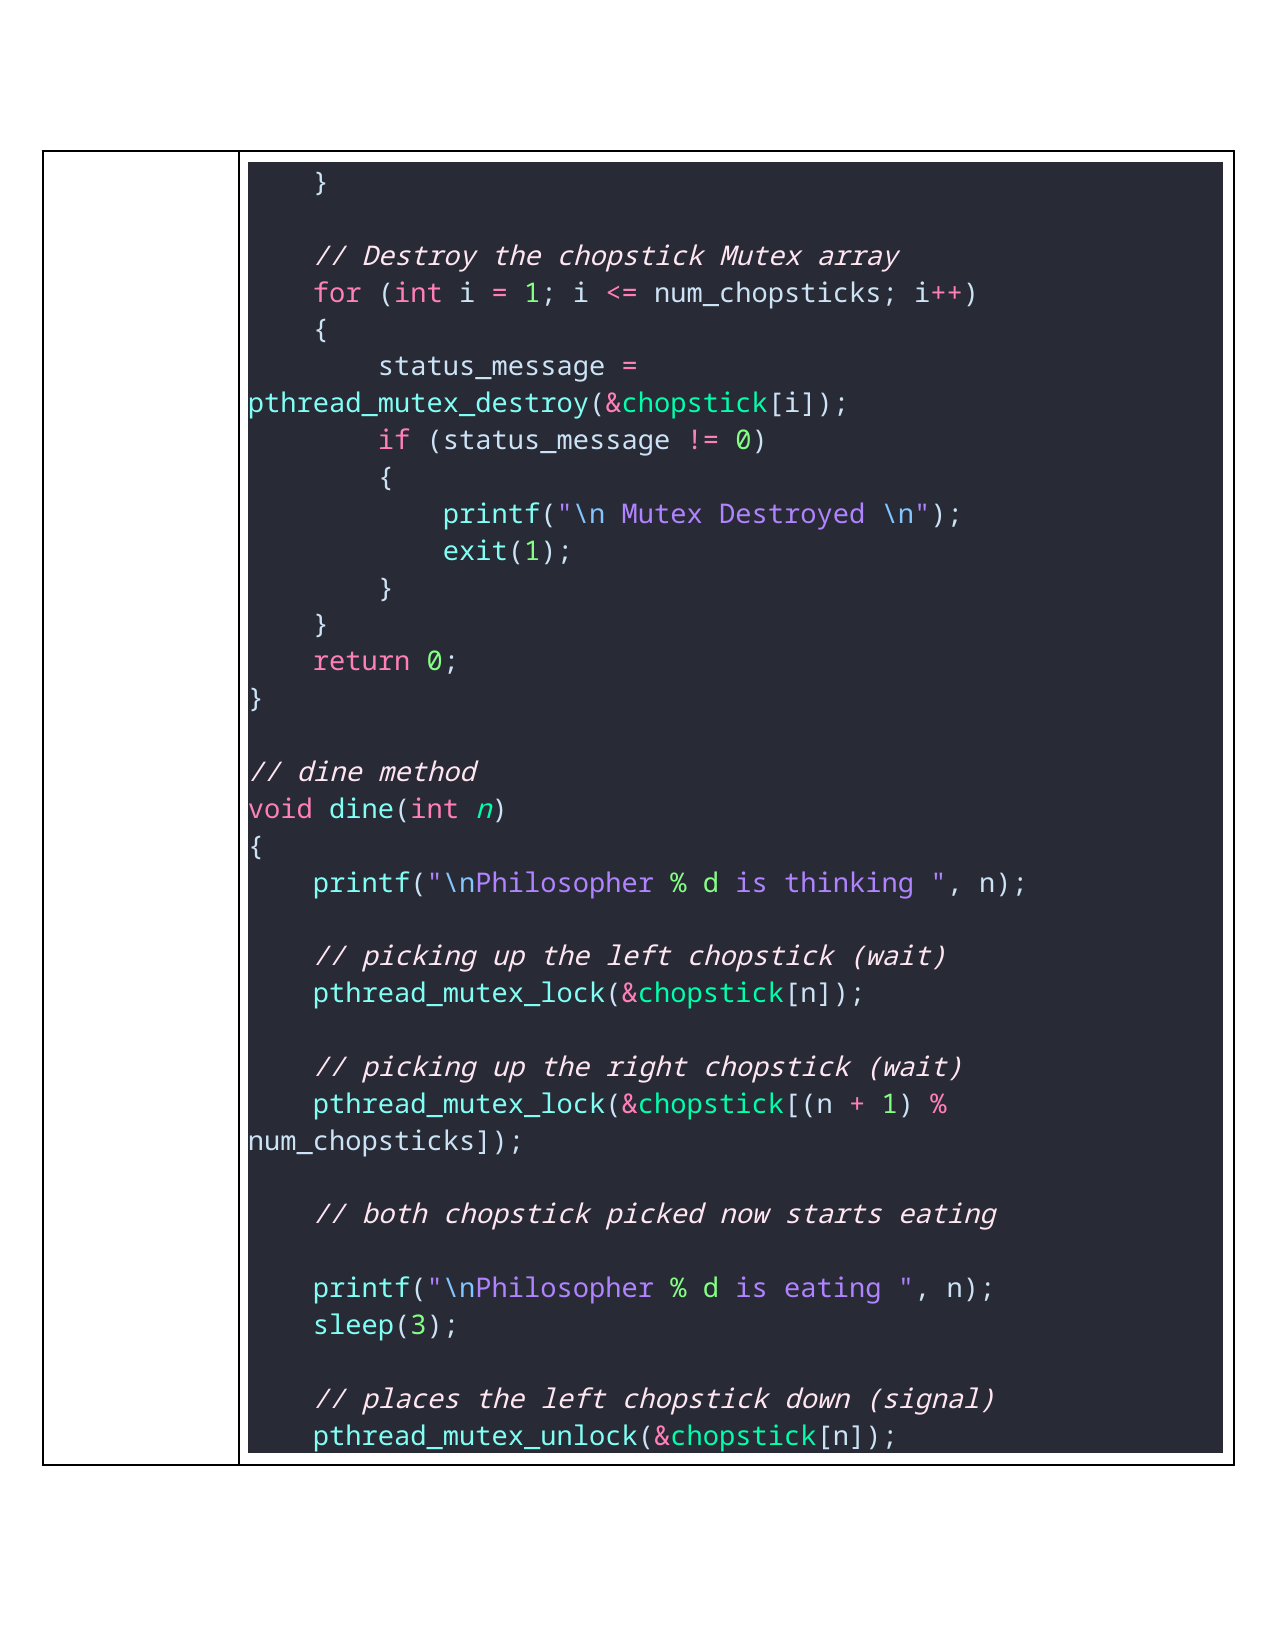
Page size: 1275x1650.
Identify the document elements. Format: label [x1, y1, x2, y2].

table_cell [240, 152, 1233, 1463]
table_cell [44, 152, 238, 1463]
